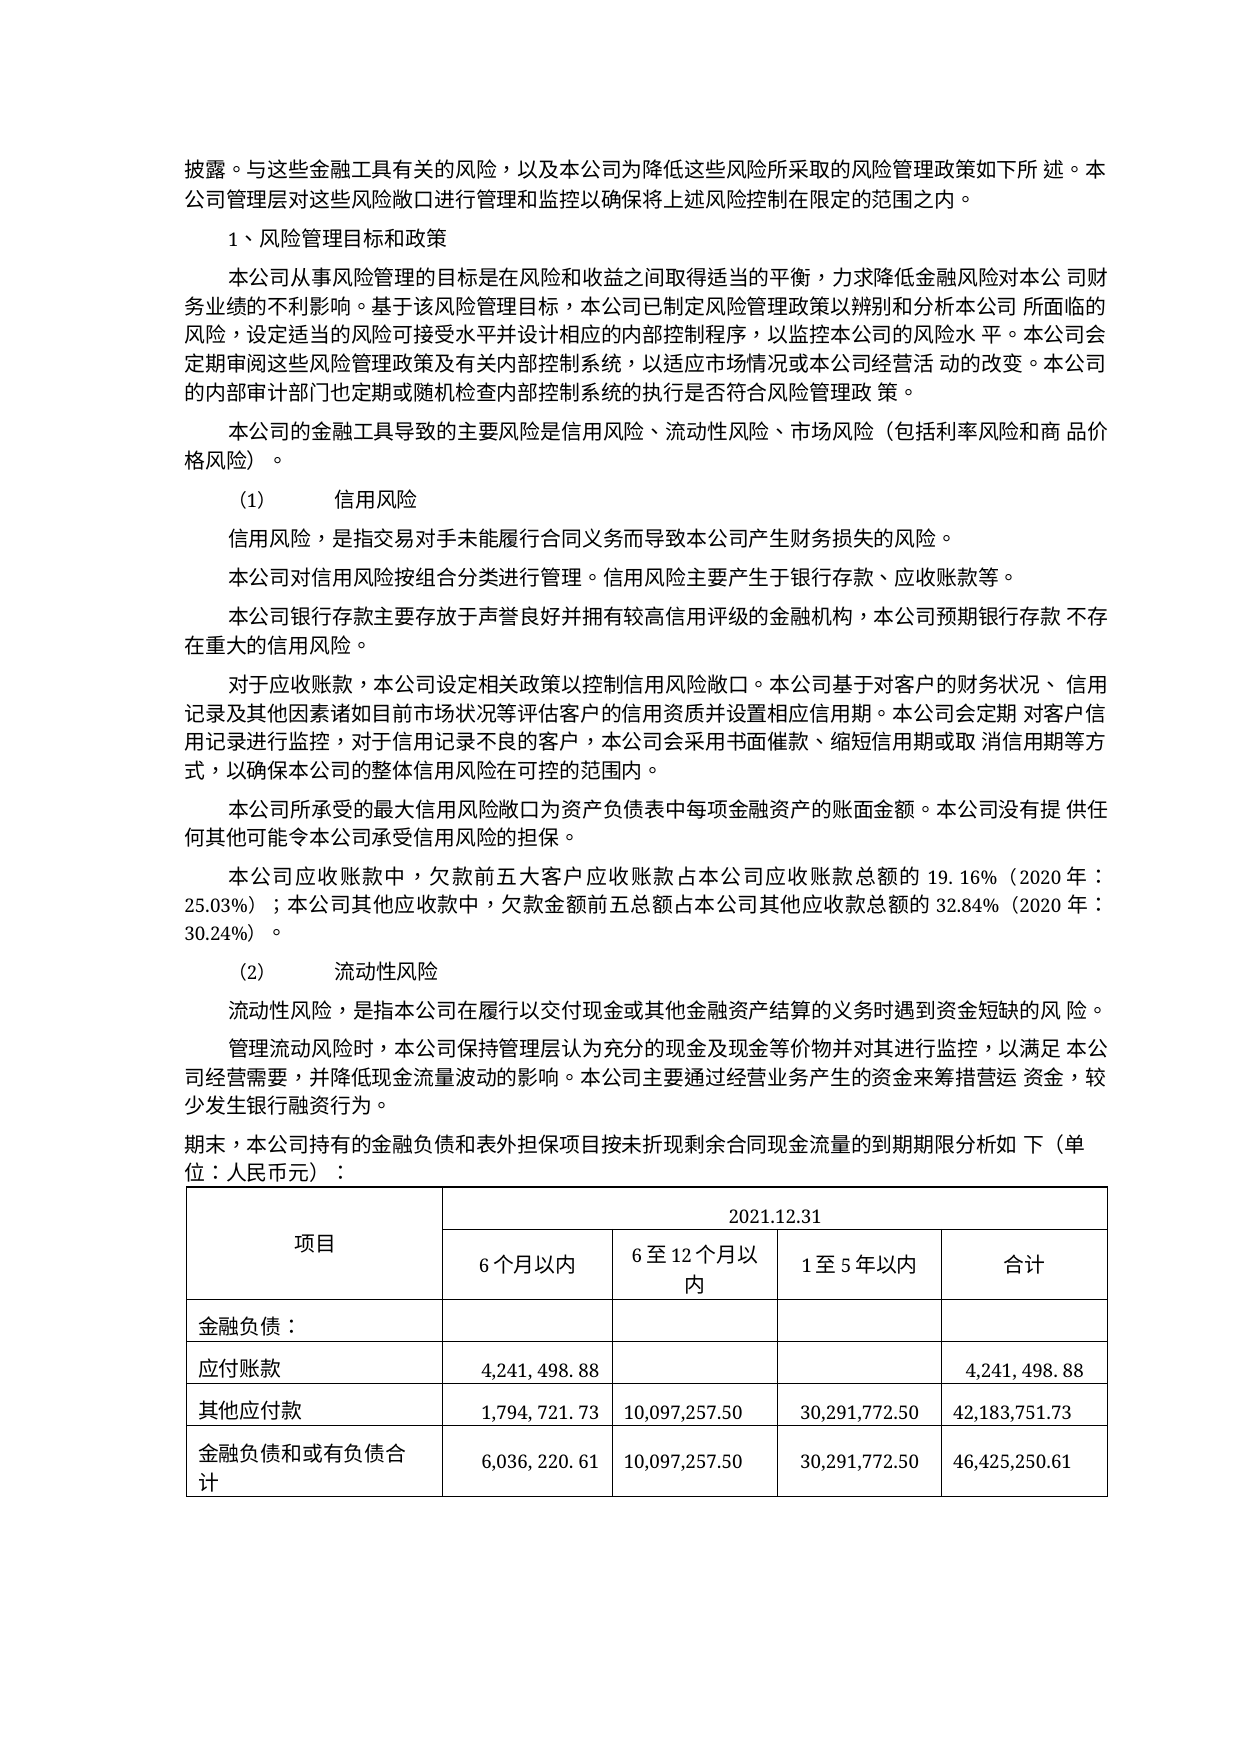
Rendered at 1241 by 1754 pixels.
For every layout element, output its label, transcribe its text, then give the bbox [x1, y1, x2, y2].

text （1） 信用风险 [184, 484, 1110, 513]
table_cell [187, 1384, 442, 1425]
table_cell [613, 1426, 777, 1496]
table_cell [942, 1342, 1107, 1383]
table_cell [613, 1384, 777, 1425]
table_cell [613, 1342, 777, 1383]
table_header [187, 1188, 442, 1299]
text 本公司应收账款中，欠款前五大客户应收账款占本公司应收账款总额的19. 16%（2020年： 25.03%）；本公司其他应收款中，欠款金额前五总额占本公司其他应收款总额的32.84%（2020 年：30.24%）。 [184, 862, 1110, 946]
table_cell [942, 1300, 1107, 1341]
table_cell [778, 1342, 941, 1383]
text （2） 流动性风险 [184, 957, 1110, 985]
text 1、风险管理目标和政策 [184, 224, 1110, 253]
text 期末，本公司持有的金融负债和表外担保项目按未折现剩余合同现金流量的到期期限分析如 下（单位：人民币元）： [184, 1129, 1110, 1186]
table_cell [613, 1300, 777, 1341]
text 本公司银行存款主要存放于声誉良好并拥有较高信用评级的金融机构，本公司预期银行存款 不存在重大的信用风险。 [184, 601, 1110, 659]
text 披露。与这些金融工具有关的风险，以及本公司为降低这些风险所采取的风险管理政策如下所 述。本公司管理层对这些风险敞口进行管理和监控以确保将上述风险控制在限定的范围之内。 [184, 153, 1110, 214]
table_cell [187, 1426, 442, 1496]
text 信用风险，是指交易对手未能履行合同义务而导致本公司产生财务损失的风险。 [184, 523, 1110, 552]
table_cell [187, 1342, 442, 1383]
text 流动性风险，是指本公司在履行以交付现金或其他金融资产结算的义务时遇到资金短缺的风 险。 [184, 996, 1110, 1024]
text 管理流动风险时，本公司保持管理层认为充分的现金及现金等价物并对其进行监控，以满足 本公司经营需要，并降低现金流量波动的影响。本公司主要通过经营业务产生的资金来筹措营运 资金，较少发生银行融资行为。 [184, 1034, 1110, 1119]
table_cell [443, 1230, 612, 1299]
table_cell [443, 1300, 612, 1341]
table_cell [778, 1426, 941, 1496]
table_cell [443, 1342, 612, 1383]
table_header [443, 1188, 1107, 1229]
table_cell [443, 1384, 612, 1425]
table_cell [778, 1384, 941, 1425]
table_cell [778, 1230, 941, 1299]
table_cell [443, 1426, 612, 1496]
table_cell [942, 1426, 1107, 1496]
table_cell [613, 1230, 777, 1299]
text 对于应收账款，本公司设定相关政策以控制信用风险敞口。本公司基于对客户的财务状况、 信用记录及其他因素诸如目前市场状况等评估客户的信用资质并设置相应信用期。本公司会定期 对客户信用记录进行监控，对于信用记录不良的客户，本公司会采用书面催款、缩短信用期或取 消信用期等方式，以确保本公司的整体信用风险在可控的范围内。 [184, 670, 1110, 784]
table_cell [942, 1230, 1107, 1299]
text 本公司所承受的最大信用风险敞口为资产负债表中每项金融资产的账面金额。本公司没有提 供任何其他可能令本公司承受信用风险的担保。 [184, 794, 1110, 851]
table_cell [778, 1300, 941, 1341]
text 本公司的金融工具导致的主要风险是信用风险、流动性风险、市场风险（包括利率风险和商 品价格风险）。 [184, 416, 1110, 474]
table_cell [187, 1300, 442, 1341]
text 本公司对信用风险按组合分类进行管理。信用风险主要产生于银行存款、应收账款等。 [184, 562, 1110, 591]
text 本公司从事风险管理的目标是在风险和收益之间取得适当的平衡，力求降低金融风险对本公 司财务业绩的不利影响。基于该风险管理目标，本公司已制定风险管理政策以辨别和分析本公司 所面临的风险，设定适当的风险可接受水平并设计相应的内部控制程序，以监控本公司的风险水 平。本公司会定期审阅这些风险管理政策及有关内部控制系统，以适应市场情况或本公司经营活 动的改变。本公司的内部审计部门也定期或随机检查内部控制系统的执行是否符合风险管理政 策。 [184, 263, 1110, 406]
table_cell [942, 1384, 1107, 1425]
